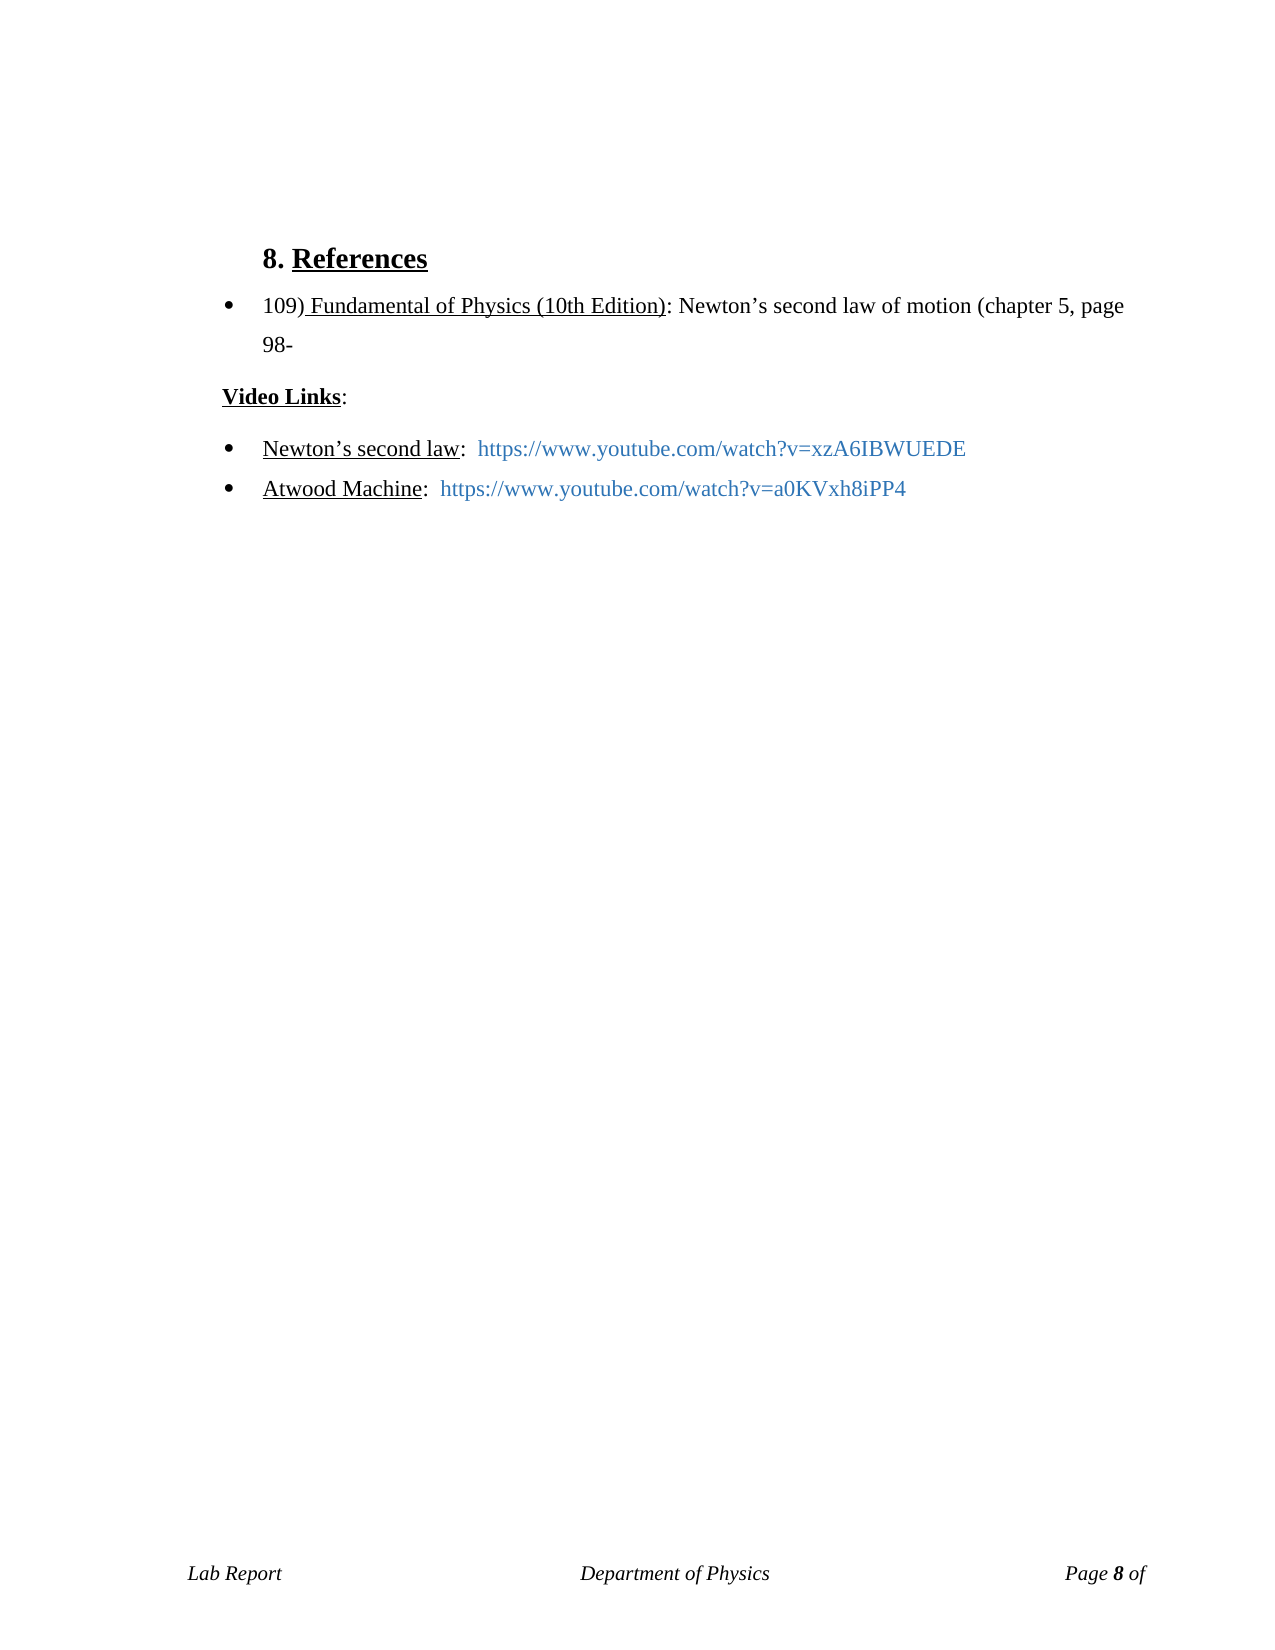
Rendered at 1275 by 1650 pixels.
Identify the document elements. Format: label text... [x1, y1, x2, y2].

list 109) Fundamental of Physics (10th Edition): Newton’s second law of motion (chapter 5, page 98- [225, 292, 1125, 358]
list 8. References [225, 241, 1125, 275]
list Atwood Machine: https://www.youtube.com/watch?v=a0KVxh8iPP4 [225, 475, 1125, 501]
list Newton’s second law: https://www.youtube.com/watch?v=xzA6IBWUEDE [225, 435, 1125, 462]
text Video Links: [187, 383, 1125, 409]
